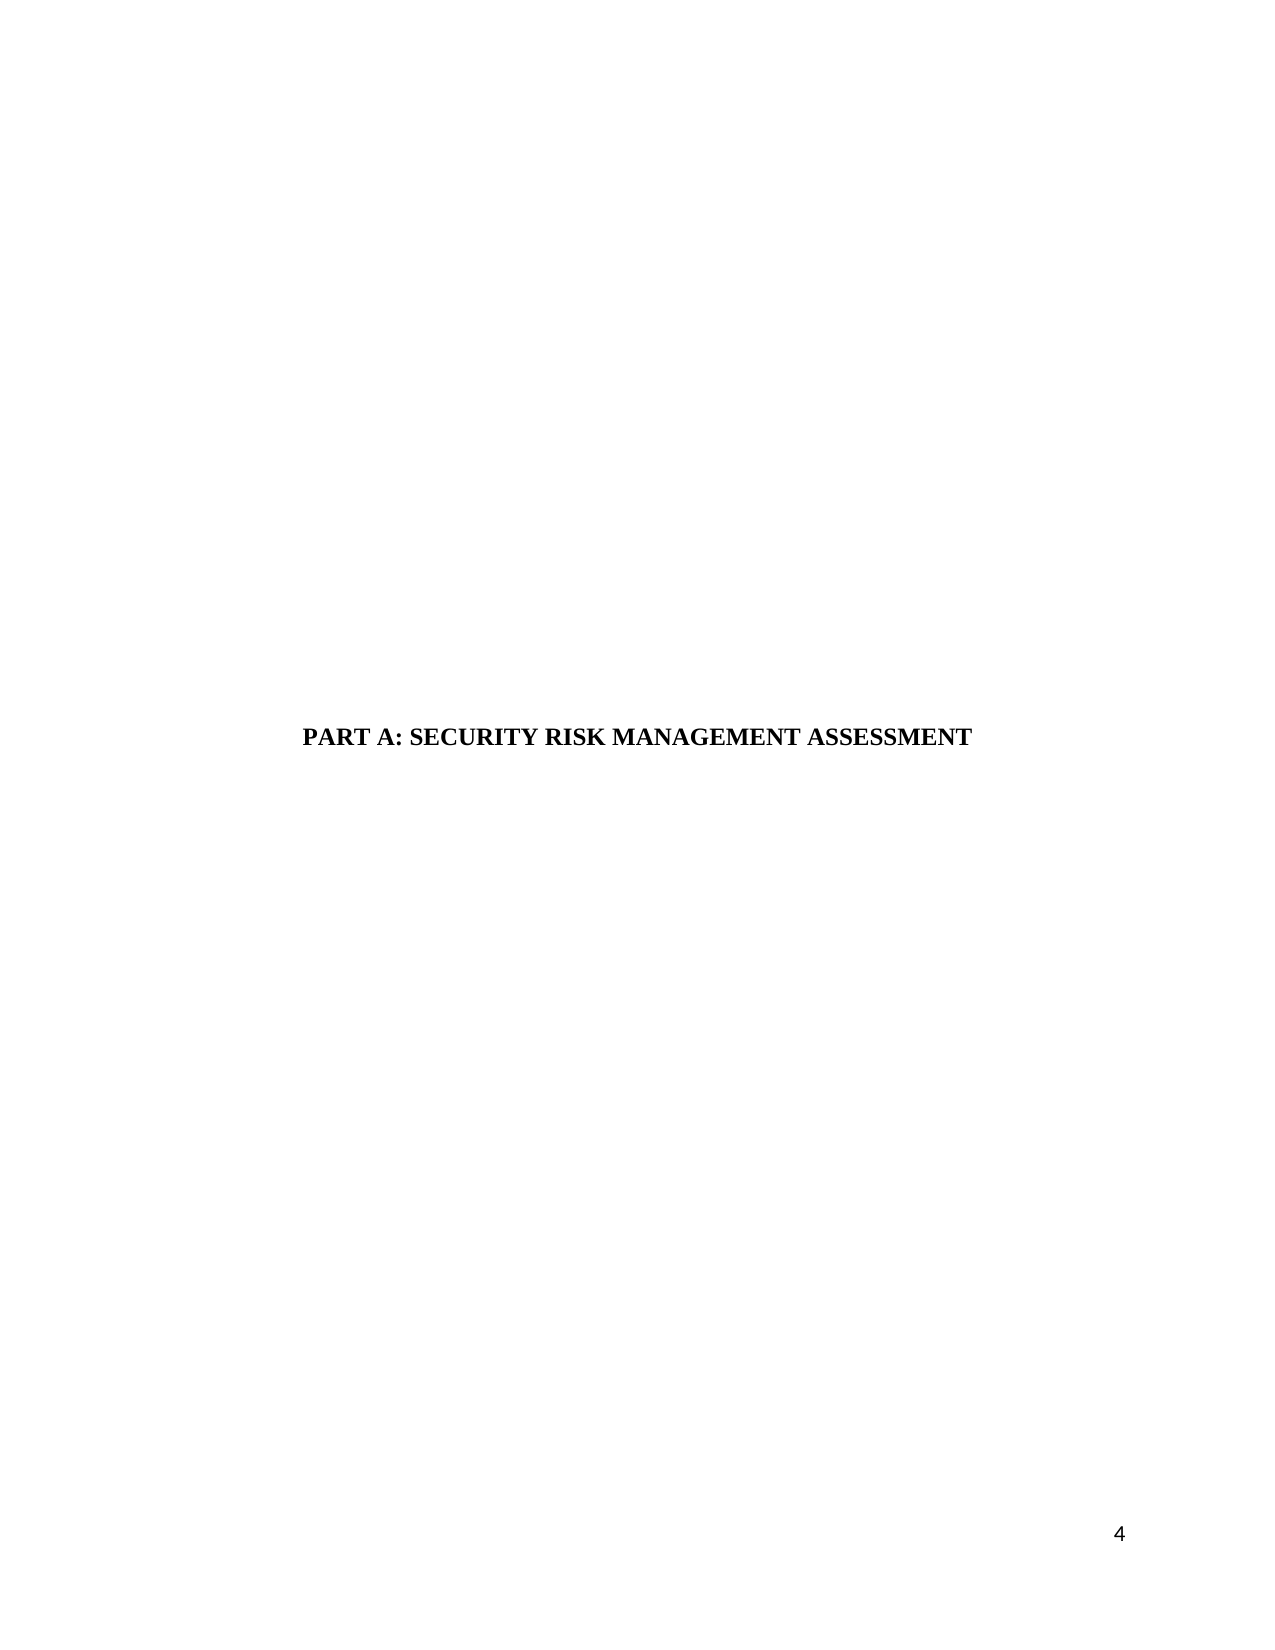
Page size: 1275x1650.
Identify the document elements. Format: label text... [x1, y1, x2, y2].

text PART A: SECURITY RISK MANAGEMENT ASSESSMENT [150, 722, 1125, 751]
